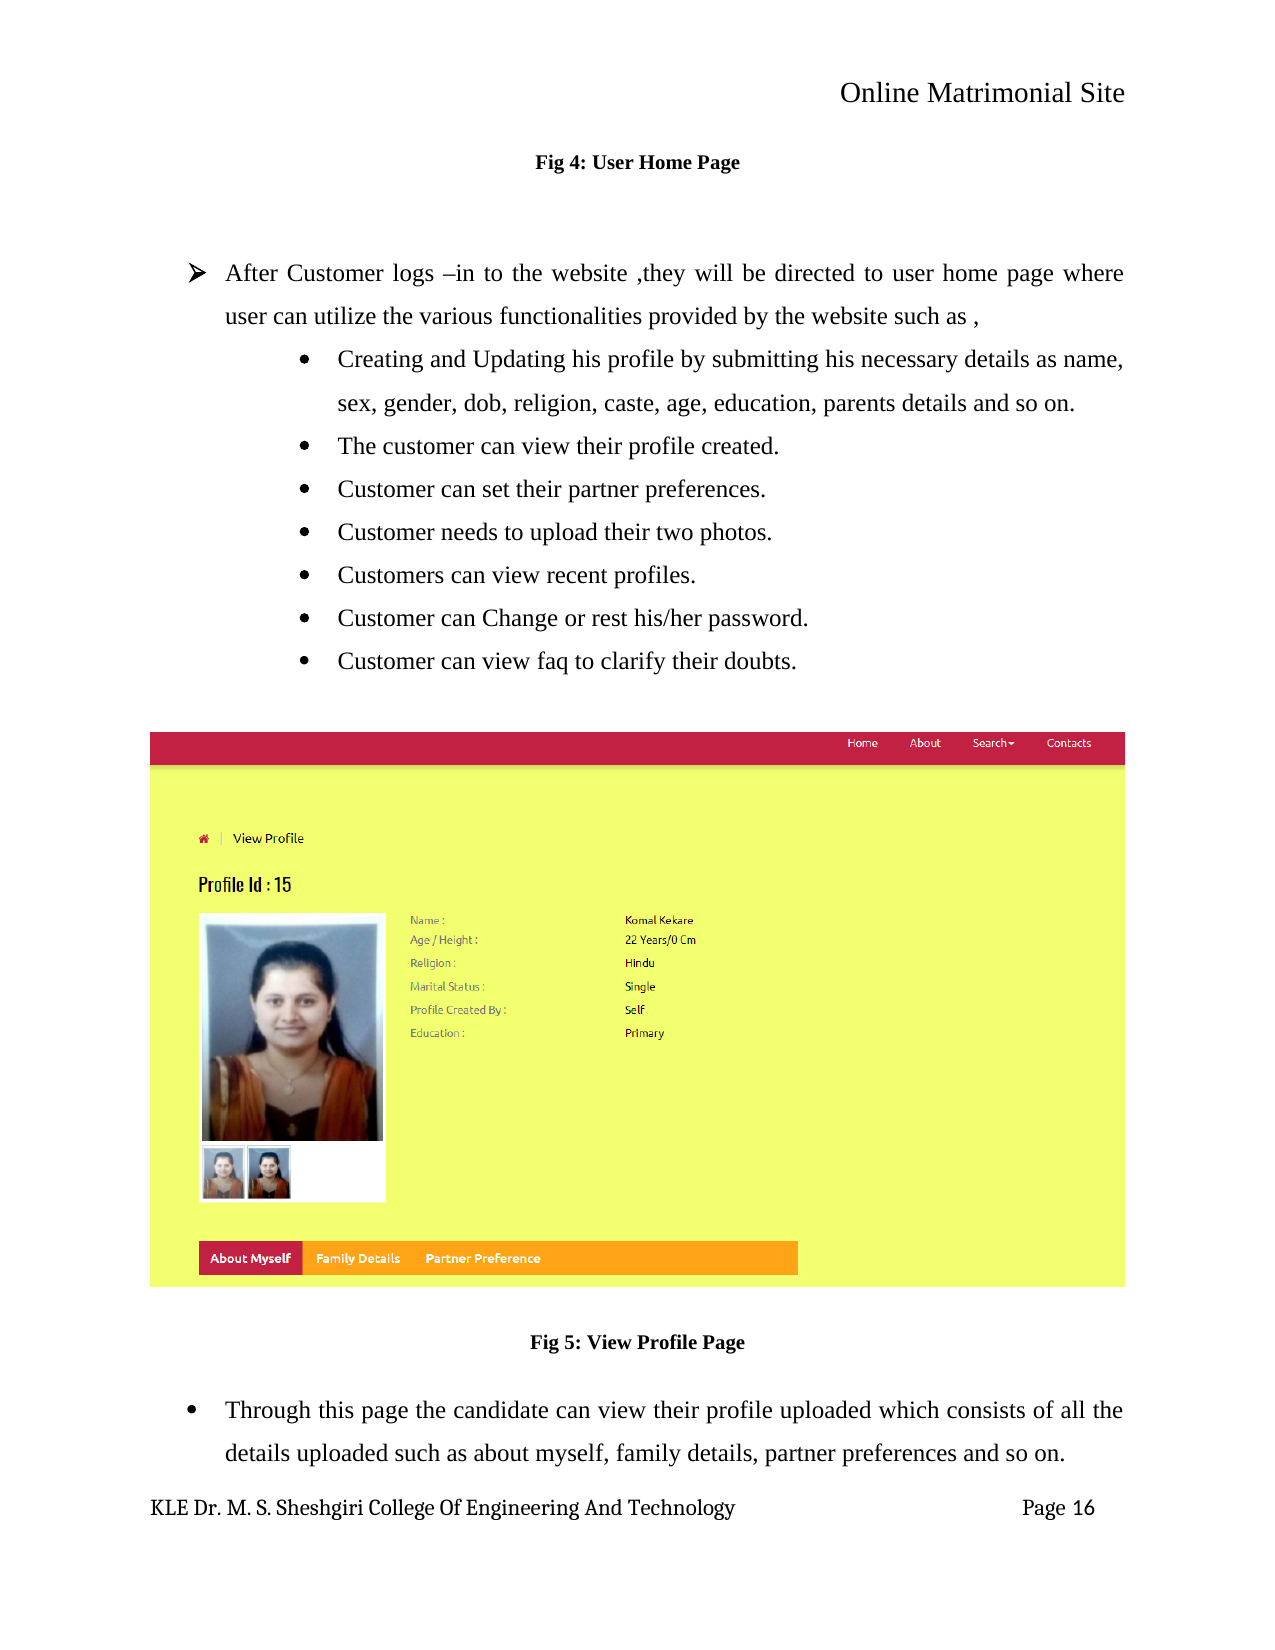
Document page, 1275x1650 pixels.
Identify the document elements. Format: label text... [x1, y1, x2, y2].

list Customer can view faq to clarify their doubts. [300, 646, 1125, 675]
list Customers can view recent profiles. [300, 560, 1125, 589]
list Creating and Updating his profile by submitting his necessary details as name, sex, gender, dob, religion, caste, age, education, parents details and so on. [300, 344, 1125, 416]
picture [150, 732, 1125, 1287]
list Customer needs to upload their two photos. [300, 517, 1125, 546]
list Customer can Change or rest his/her password. [300, 603, 1125, 632]
list Customer can set their partner preferences. [300, 474, 1125, 503]
list After Customer logs –in to the website ,they will be directed to user home page where user can utilize the various functionalities provided by the website such as , [187, 258, 1125, 330]
list Through this page the candidate can view their profile uploaded which consists of all the details uploaded such as about myself, family details, partner preferences and so on. [187, 1395, 1125, 1467]
text Fig 4: User Home Page [150, 150, 1125, 174]
text Fig 5: View Profile Page [150, 1330, 1125, 1354]
list The customer can view their profile created. [300, 431, 1125, 459]
